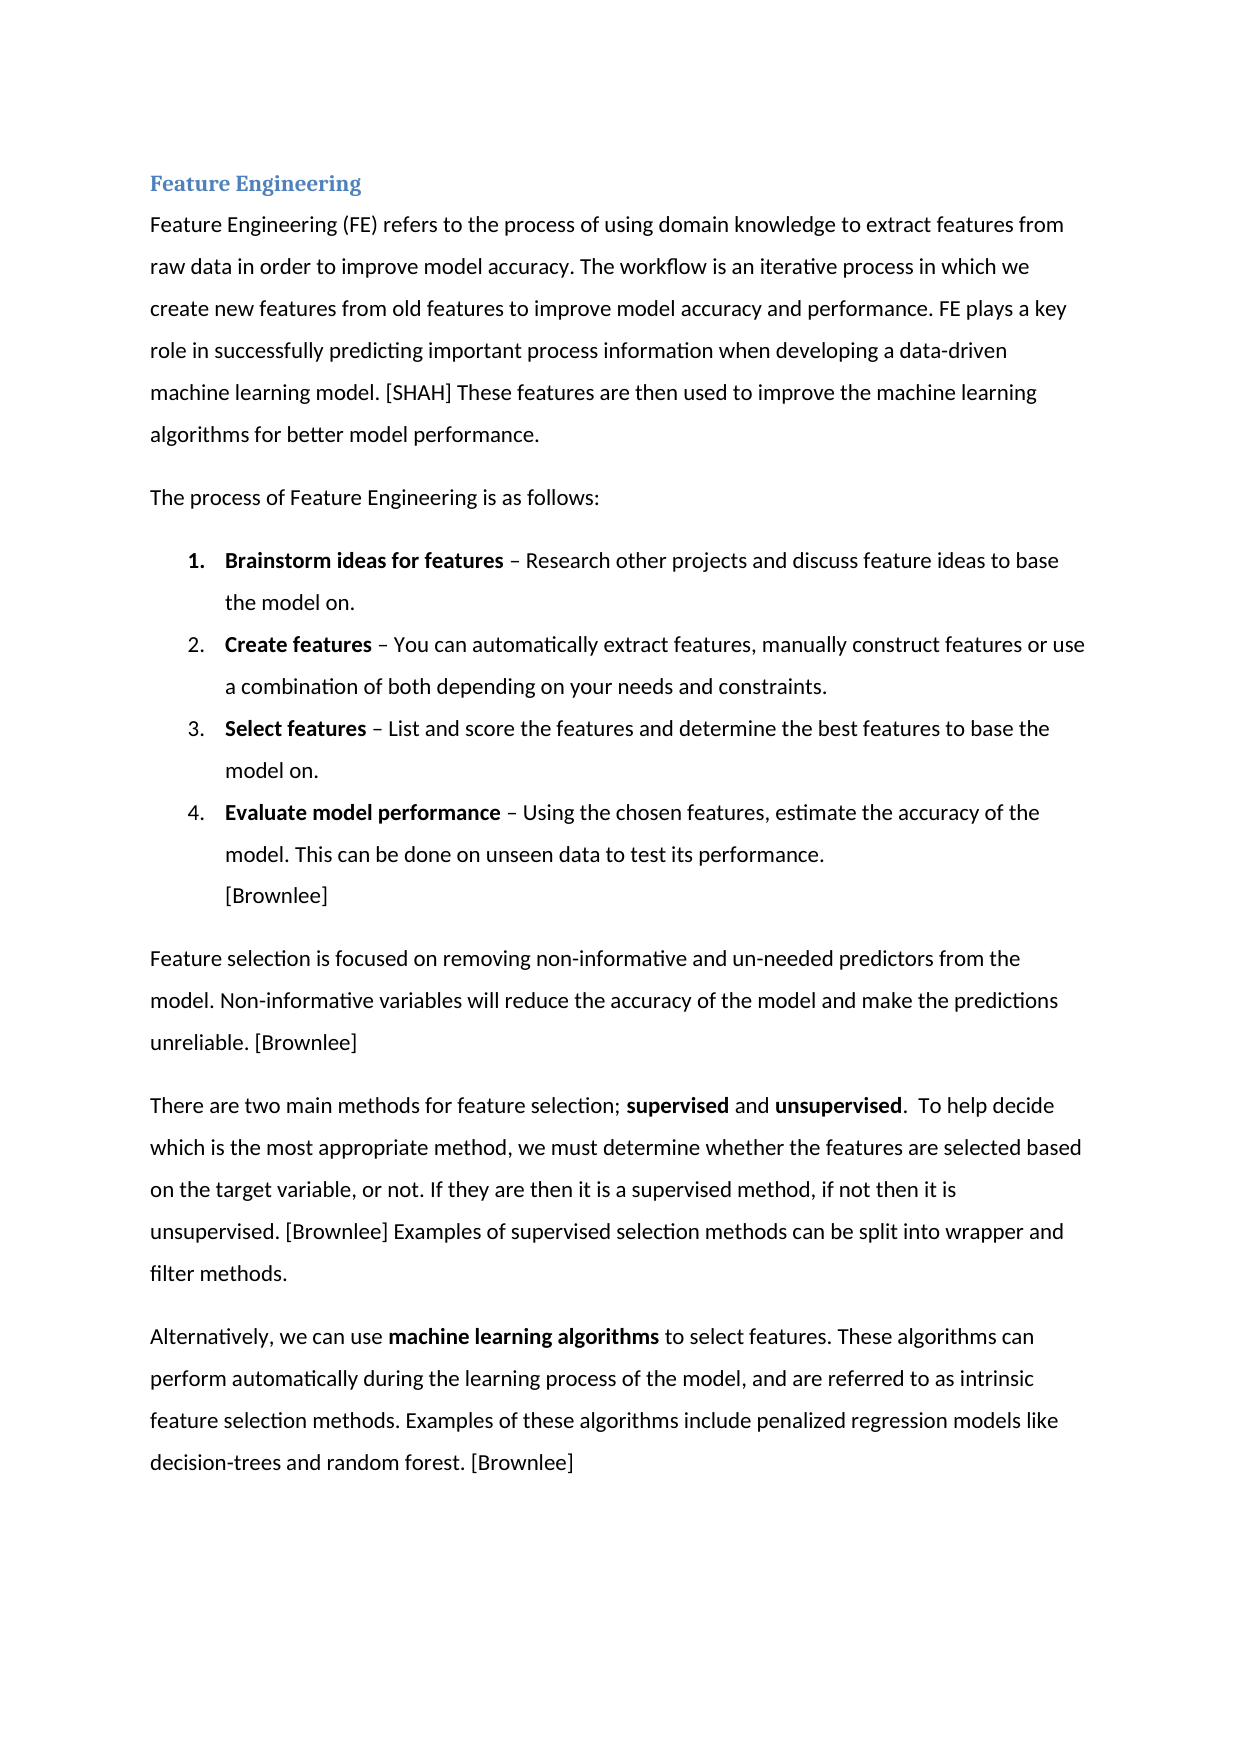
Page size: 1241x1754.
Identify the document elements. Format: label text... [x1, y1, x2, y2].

text Alternatively, we can use machine learning algorithms to select features. These algorithms can perform automatically during the learning process of the model, and are referred to as intrinsic feature selection methods. Examples of these algorithms include penalized regression models like decision-trees and random forest. [Brownlee] [150, 1322, 1090, 1476]
subtitle Feature Engineering [150, 171, 1090, 197]
list Evaluate model performance – Using the chosen features, estimate the accuracy of the model. This can be done on unseen data to test its performance. [Brownlee] [187, 798, 1090, 910]
list Select features – List and score the features and determine the best features to base the model on. [187, 714, 1090, 784]
text Feature Engineering (FE) refers to the process of using domain knowledge to extract features from raw data in order to improve model accuracy. The workflow is an iterative process in which we create new features from old features to improve model accuracy and performance. FE plays a key role in successfully predicting important process information when developing a data-driven machine learning model. [SHAH] These features are then used to improve the machine learning algorithms for better model performance. [150, 210, 1090, 448]
list Brainstorm ideas for features – Research other projects and discuss feature ideas to base the model on. [187, 546, 1090, 616]
list Create features – You can automatically extract features, manually construct features or use a combination of both depending on your needs and constraints. [187, 630, 1090, 700]
text There are two main methods for feature selection; supervised and unsupervised. To help decide which is the most appropriate method, we must determine whether the features are selected based on the target variable, or not. If they are then it is a supervised method, if not then it is unsupervised. [Brownlee] Examples of supervised selection methods can be split into wrapper and filter methods. [150, 1091, 1090, 1287]
text The process of Feature Engineering is as follows: [150, 483, 1090, 511]
text Feature selection is focused on removing non-informative and un-needed predictors from the model. Non-informative variables will reduce the accuracy of the model and make the predictions unreliable. [Brownlee] [150, 944, 1090, 1056]
